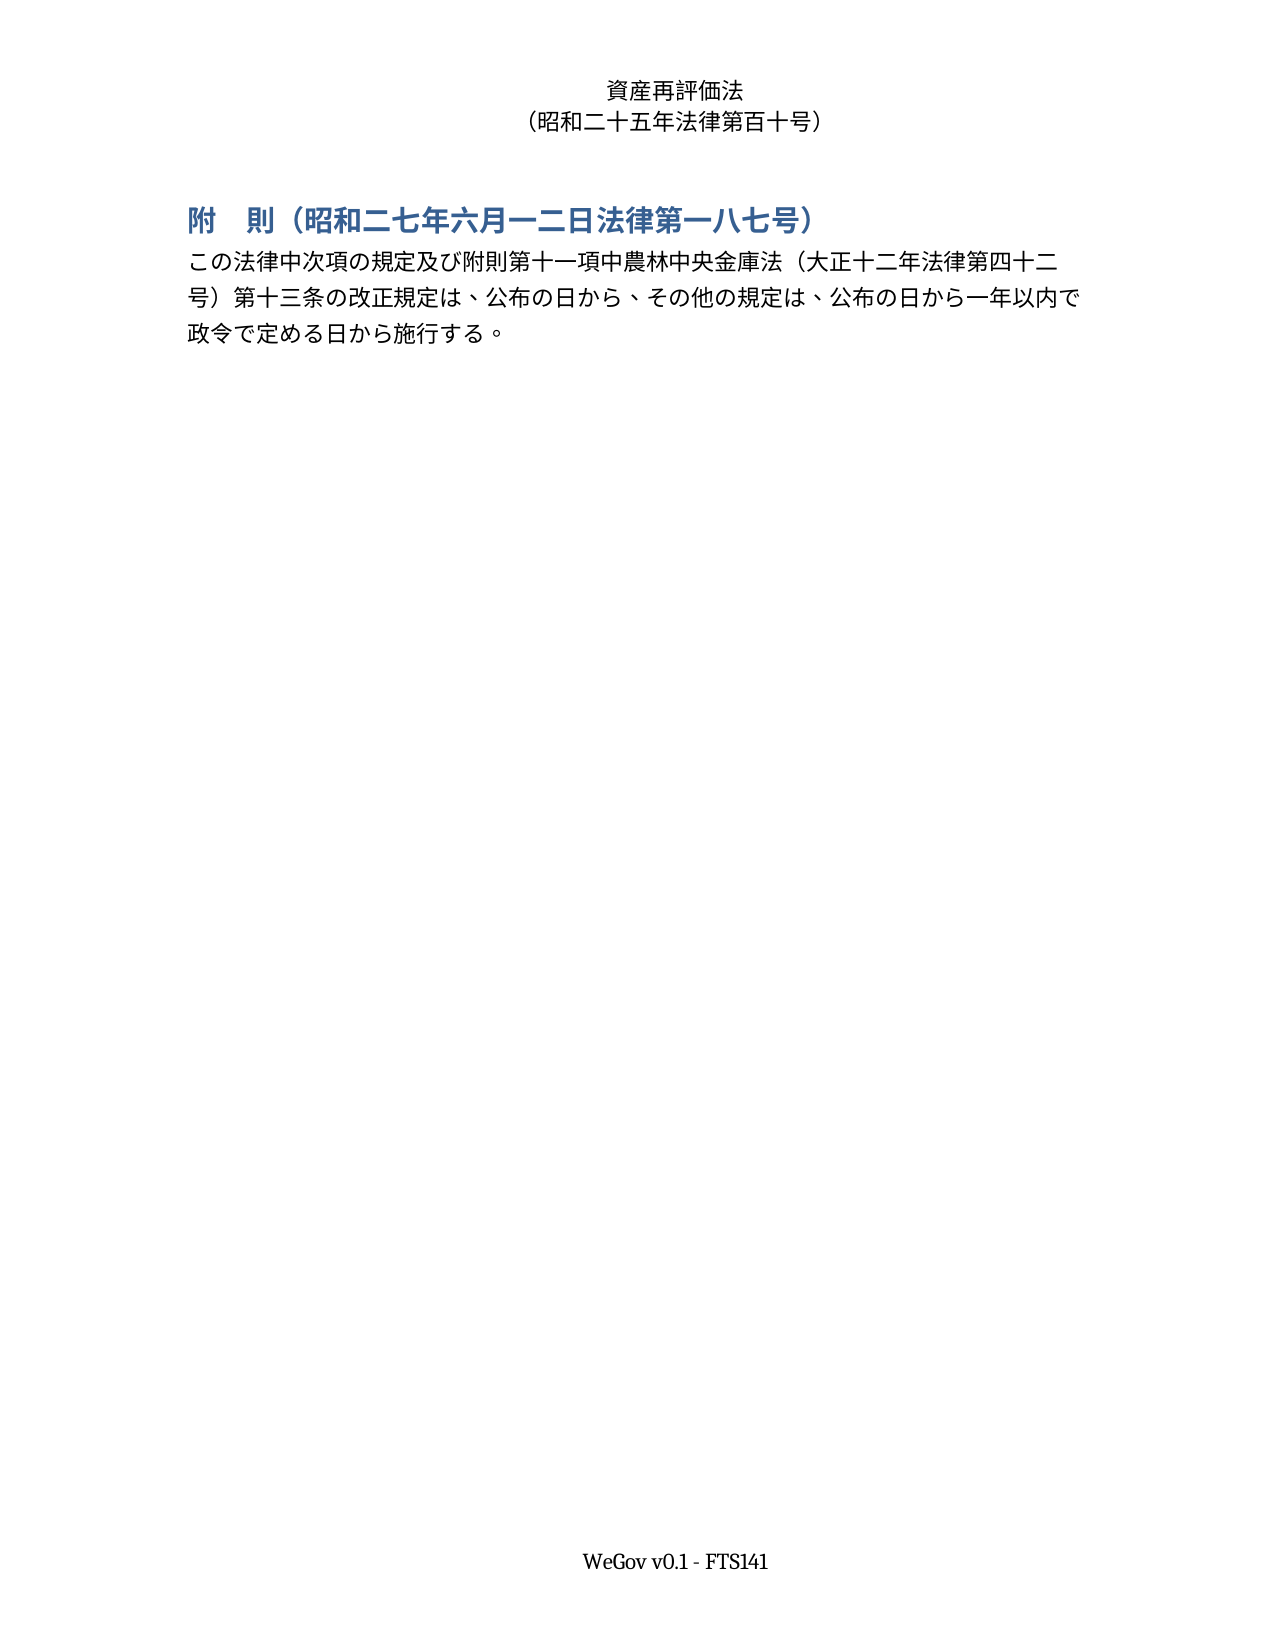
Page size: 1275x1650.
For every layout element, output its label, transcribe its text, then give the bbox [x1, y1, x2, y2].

subtitle 附 則（昭和二七年六月一二日法律第一八七号） [187, 200, 1087, 240]
text この法律中次項の規定及び附則第十一項中農林中央金庫法（大正十二年法律第四十二号）第十三条の改正規定は、公布の日から、その他の規定は、公布の日から一年以内で政令で定める日から施行する。 [187, 246, 1087, 349]
